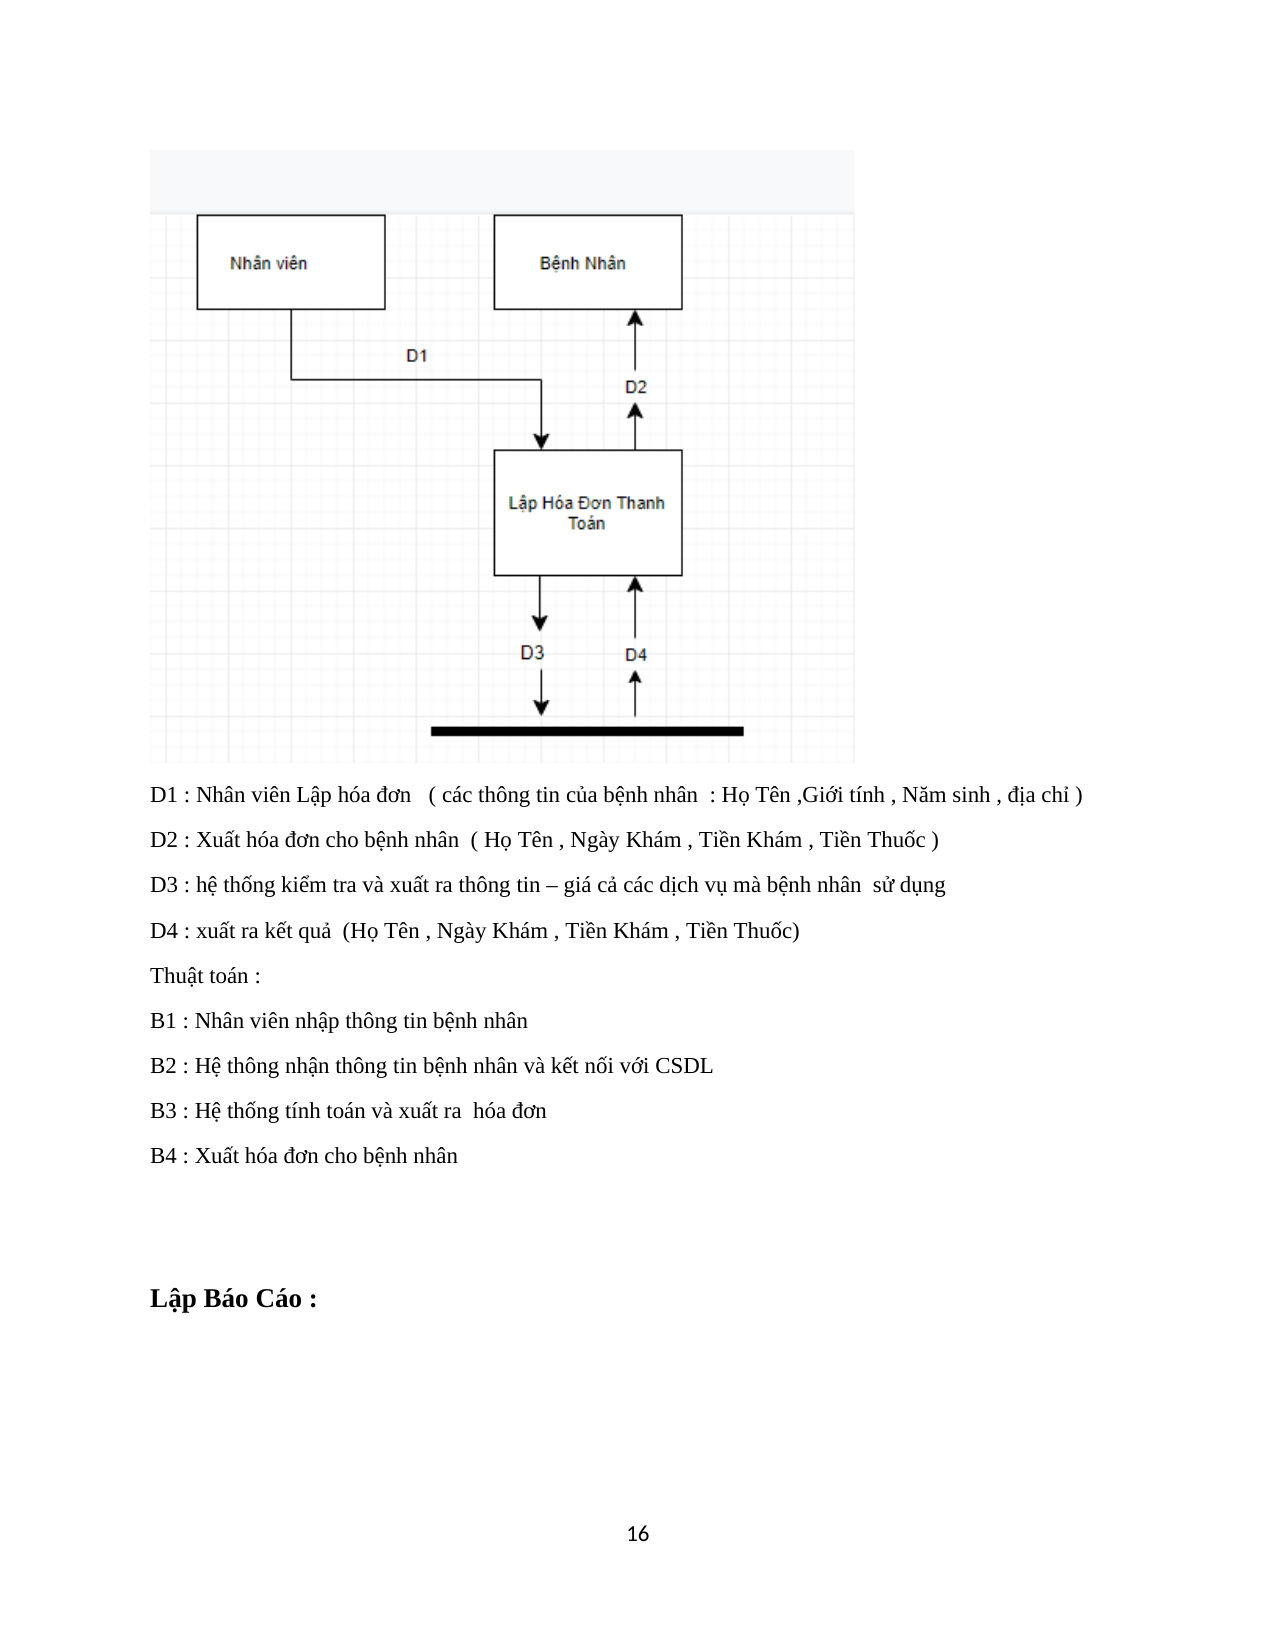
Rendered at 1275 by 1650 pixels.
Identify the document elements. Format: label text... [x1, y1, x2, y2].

text D2 : Xuất hóa đơn cho bệnh nhân ( Họ Tên , Ngày Khám , Tiền Khám , Tiền Thuốc ) [150, 826, 1125, 853]
text D4 : xuất ra kết quả (Họ Tên , Ngày Khám , Tiền Khám , Tiền Thuốc) [150, 917, 1125, 943]
text B3 : Hệ thống tính toán và xuất ra hóa đơn [150, 1097, 1125, 1123]
text B4 : Xuất hóa đơn cho bệnh nhân [150, 1142, 1125, 1168]
text D3 : hệ thống kiểm tra và xuất ra thông tin – giá cả các dịch vụ mà bệnh nhân sử dụng [150, 872, 1125, 898]
text Lập Báo Cáo : [150, 1283, 1125, 1314]
text B1 : Nhân viên nhập thông tin bệnh nhân [150, 1007, 1125, 1033]
picture [150, 150, 855, 763]
text D1 : Nhân viên Lập hóa đơn ( các thông tin của bệnh nhân : Họ Tên ,Giới tính , Năm sinh , địa chỉ ) [150, 781, 1125, 808]
text Thuật toán : [150, 962, 1125, 988]
text B2 : Hệ thông nhận thông tin bệnh nhân và kết nối với CSDL [150, 1052, 1125, 1078]
